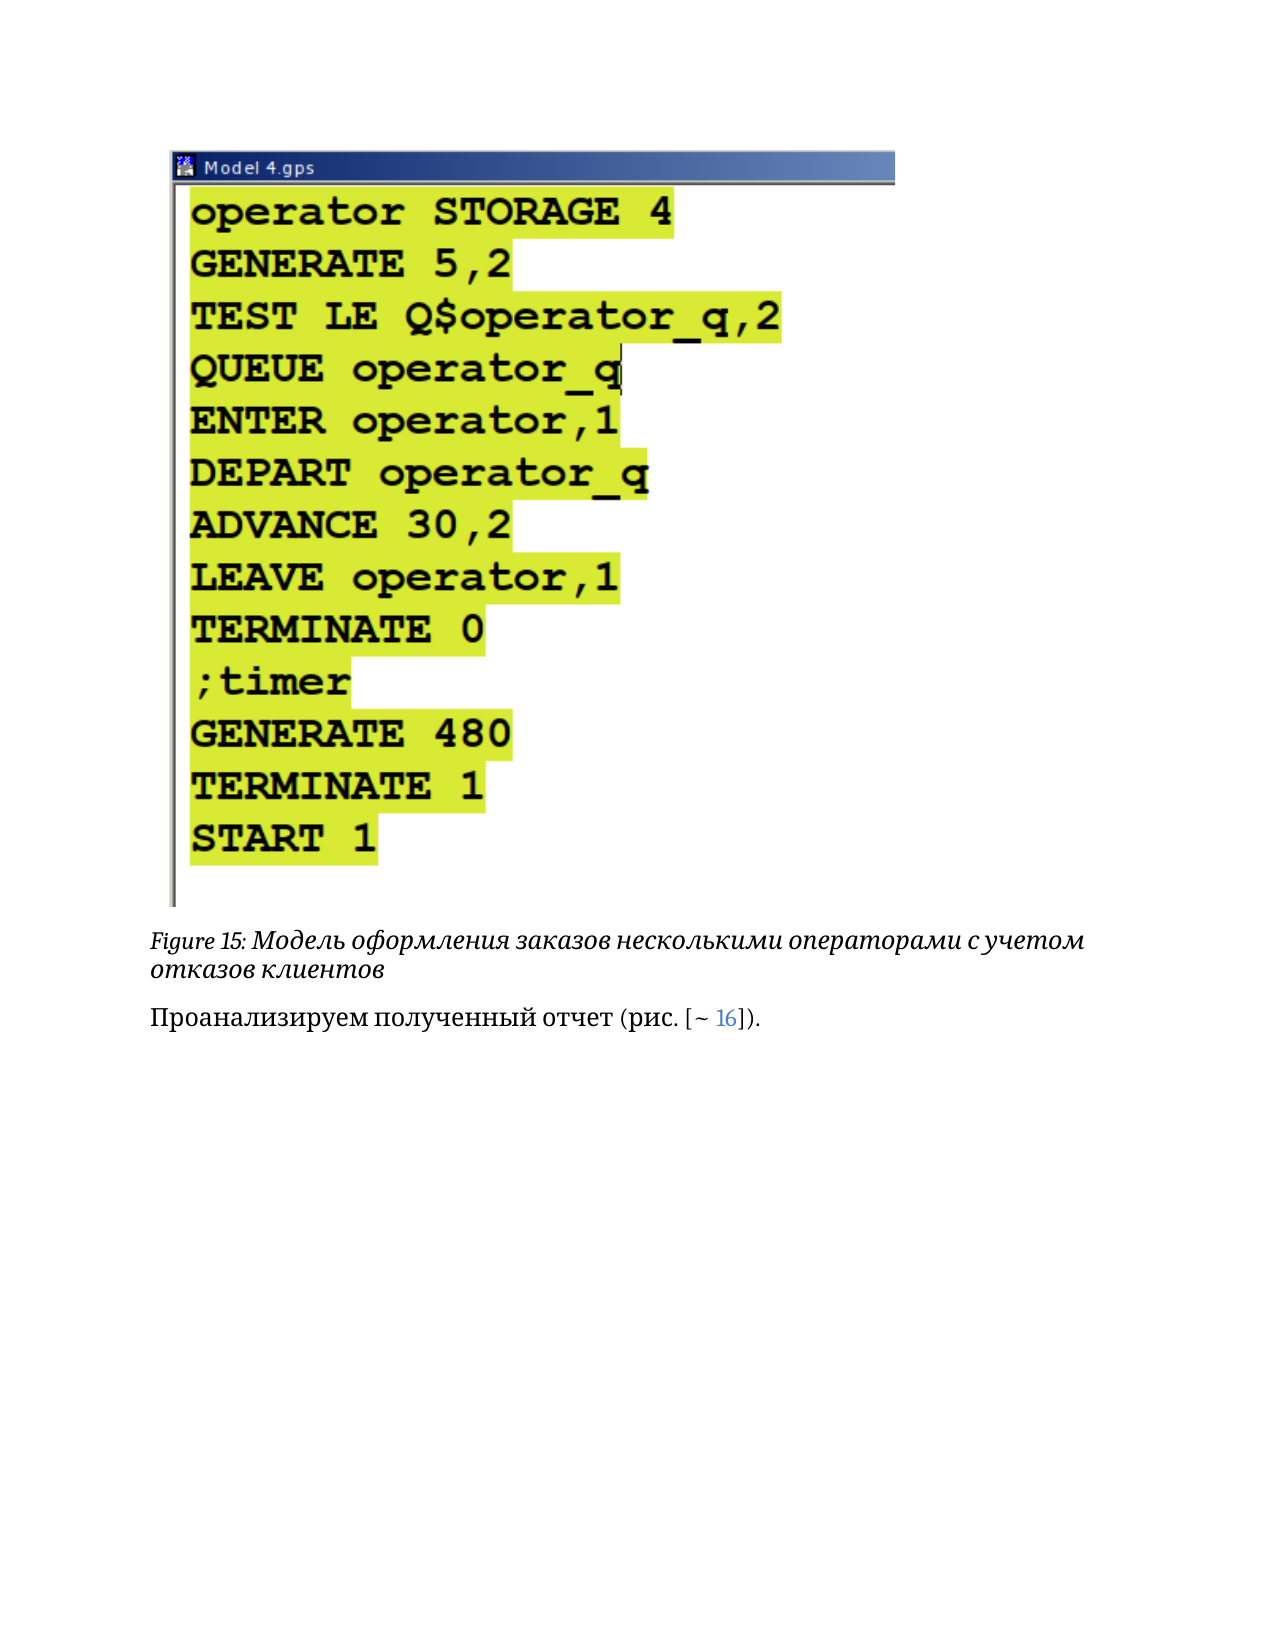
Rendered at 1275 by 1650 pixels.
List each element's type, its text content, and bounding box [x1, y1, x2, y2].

picture [168, 150, 896, 907]
text Figure 15: Модель оформления заказов несколькими операторами с учетом отказов клиентов [150, 927, 1125, 985]
text Проанализируем полученный отчет (рис. [~ 16]). [150, 1003, 1125, 1032]
